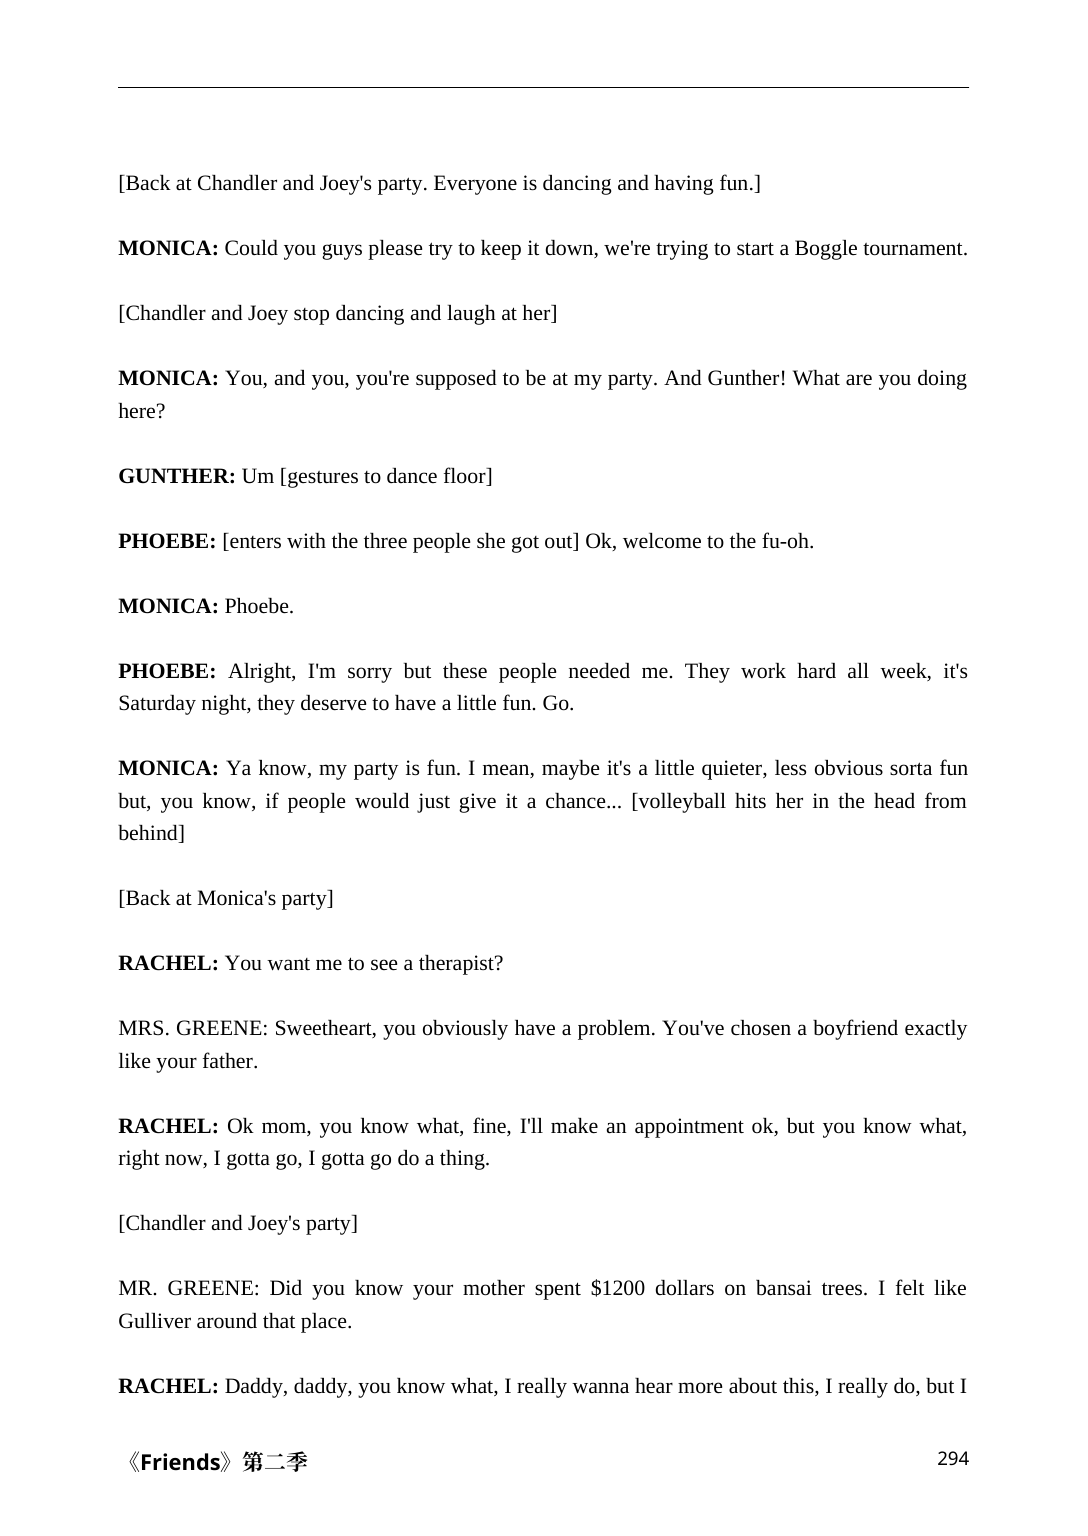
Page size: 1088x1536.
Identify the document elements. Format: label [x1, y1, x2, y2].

text [118, 134, 969, 1401]
